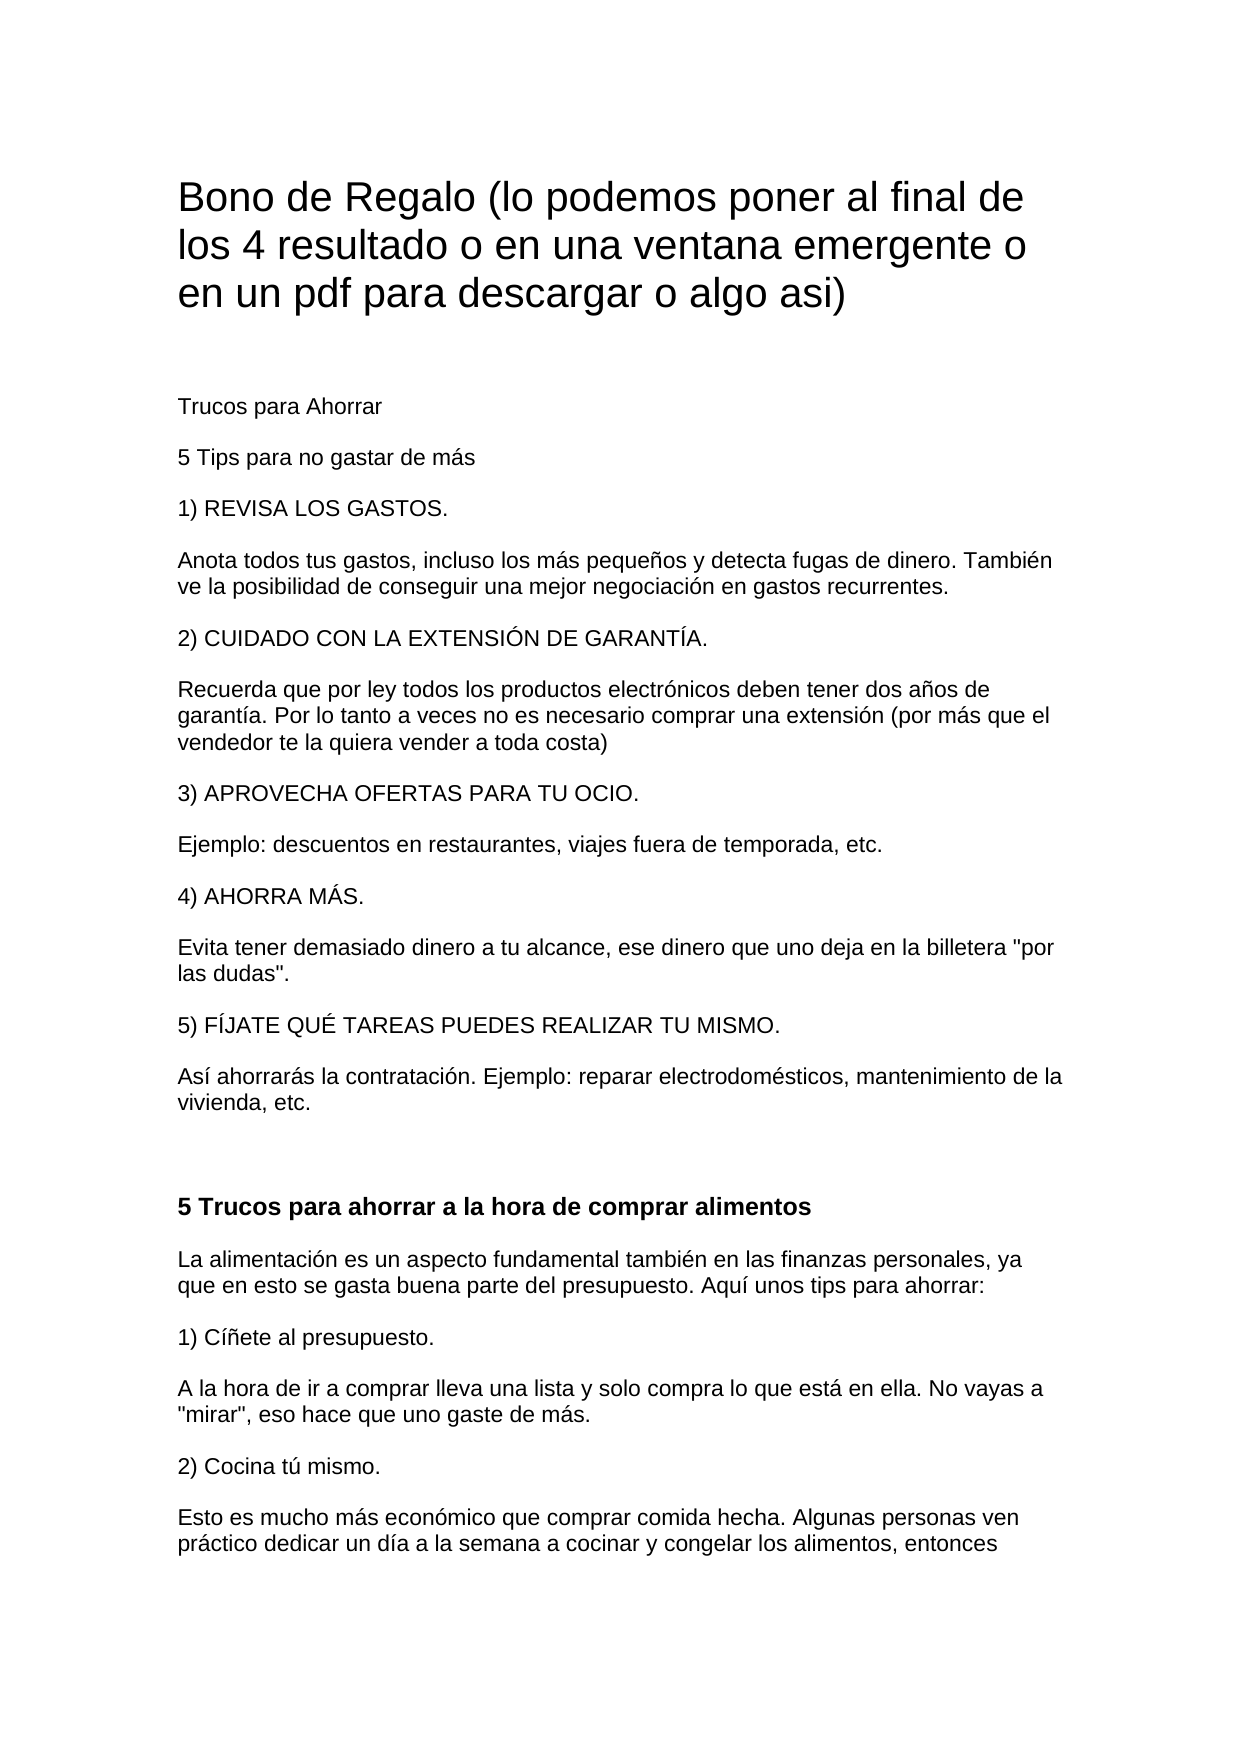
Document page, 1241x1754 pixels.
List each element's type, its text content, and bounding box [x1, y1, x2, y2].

text 5 Trucos para ahorrar a la hora de comprar alimentos [177, 1192, 1063, 1221]
text La alimentación es un aspecto fundamental también en las finanzas personales, ya que en esto se gasta buena parte del presupuesto. Aquí unos tips para ahorrar: [177, 1246, 1063, 1298]
text Ejemplo: descuentos en restaurantes, viajes fuera de temporada, etc. [177, 831, 1063, 858]
text Bono de Regalo (lo podemos poner al final de los 4 resultado o en una ventana emergente o en un pdf para descargar o algo asi) [177, 173, 1063, 316]
text 3) APROVECHA OFERTAS PARA TU OCIO. [177, 780, 1063, 806]
text Anota todos tus gastos, incluso los más pequeños y detecta fugas de dinero. También ve la posibilidad de conseguir una mejor negociación en gastos recurrentes. [177, 547, 1063, 599]
text A la hora de ir a comprar lleva una lista y solo compra lo que está en ella. No vayas a "mirar", eso hace que uno gaste de más. [177, 1375, 1063, 1428]
text 1) REVISA LOS GASTOS. [177, 495, 1063, 522]
text 2) Cocina tú mismo. [177, 1453, 1063, 1479]
text 5 Tips para no gastar de más [177, 444, 1063, 470]
text 2) CUIDADO CON LA EXTENSIÓN DE GARANTÍA. [177, 624, 1063, 651]
text Trucos para Ahorrar [177, 393, 1063, 419]
text Así ahorrarás la contratación. Ejemplo: reparar electrodomésticos, mantenimiento de la vivienda, etc. [177, 1063, 1063, 1116]
text Evita tener demasiado dinero a tu alcance, ese dinero que uno deja en la billetera "por las dudas". [177, 934, 1063, 987]
text 4) AHORRA MÁS. [177, 883, 1063, 909]
text 5) FÍJATE QUÉ TAREAS PUEDES REALIZAR TU MISMO. [177, 1012, 1063, 1038]
text Recuerda que por ley todos los productos electrónicos deben tener dos años de garantía. Por lo tanto a veces no es necesario comprar una extensión (por más que el vendedor te la quiera vender a toda costa) [177, 676, 1063, 755]
text 1) Cíñete al presupuesto. [177, 1323, 1063, 1350]
